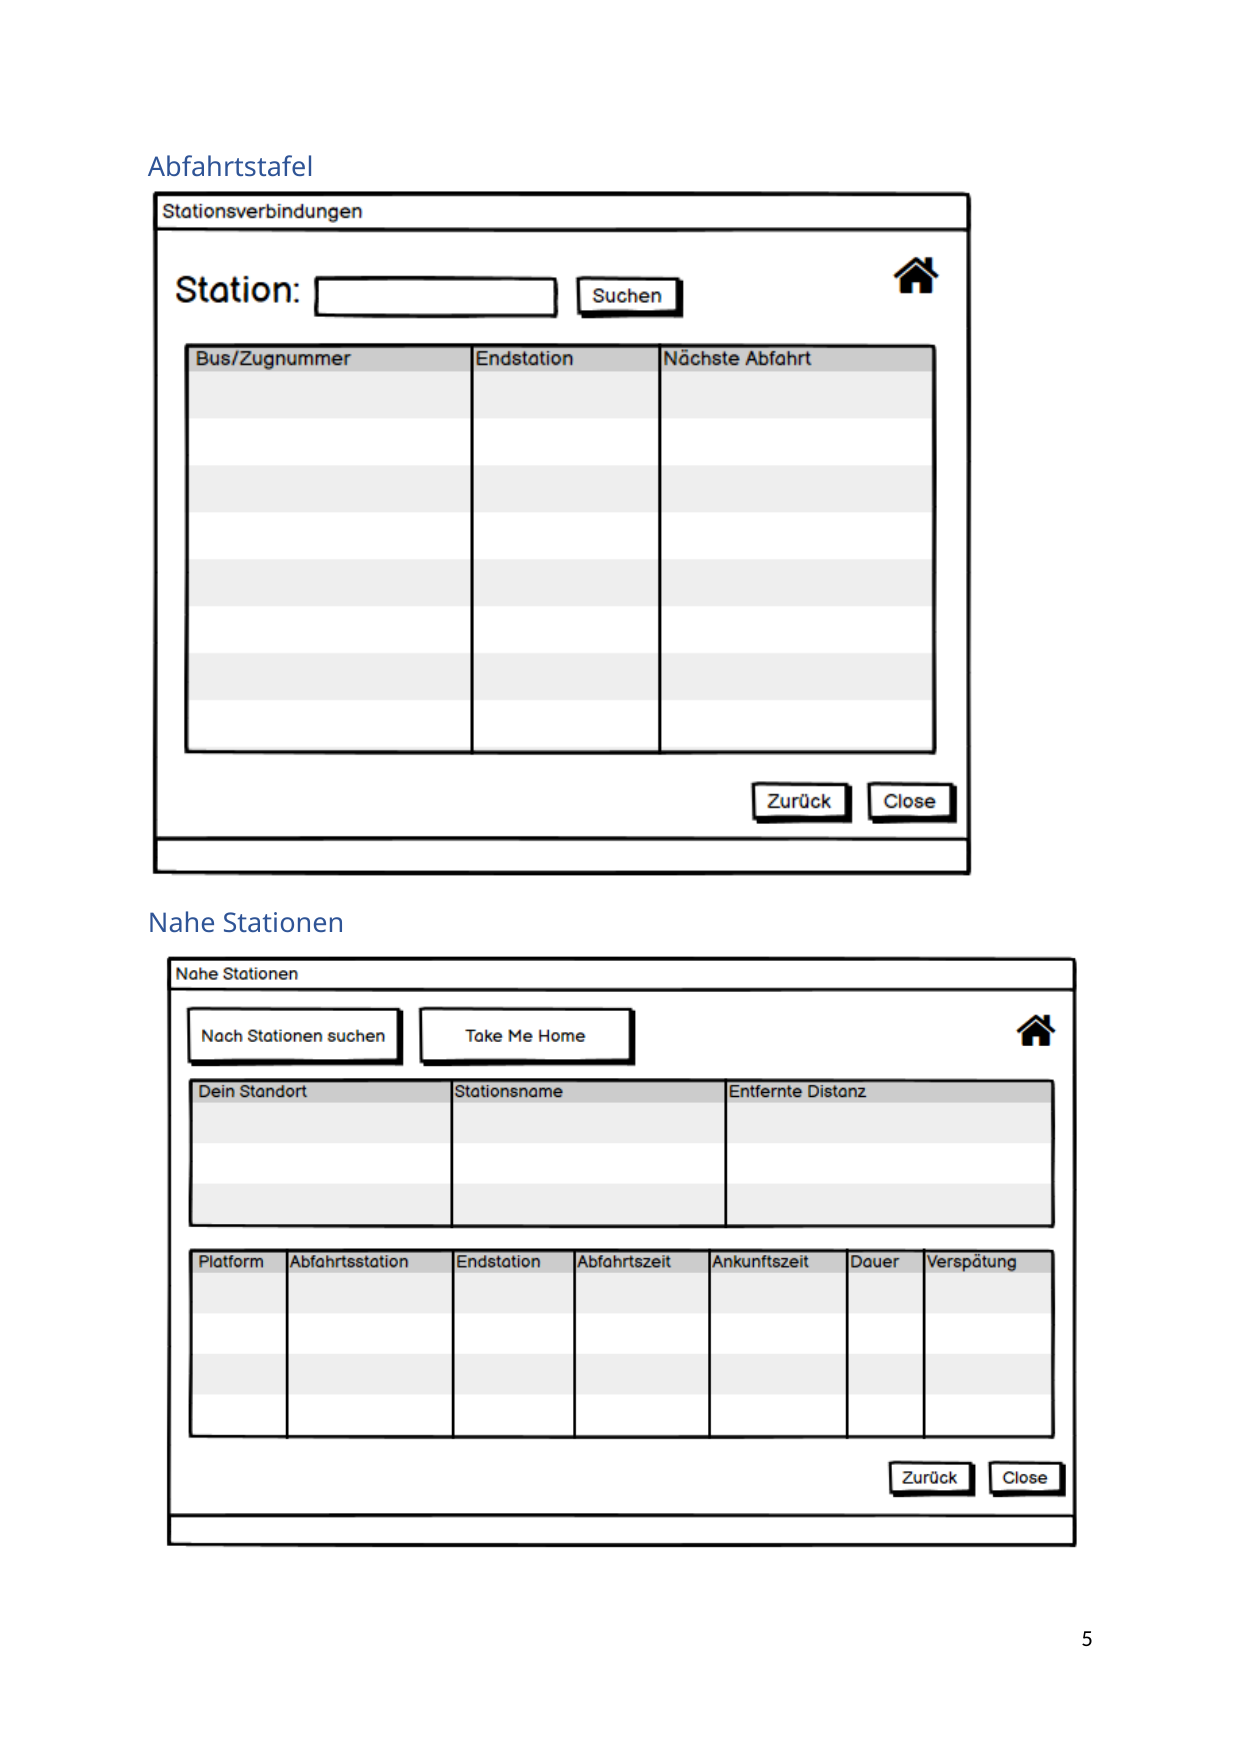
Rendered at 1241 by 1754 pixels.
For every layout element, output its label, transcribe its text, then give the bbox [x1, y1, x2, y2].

subtitle Abfahrtstafel [148, 148, 1093, 184]
subtitle Nahe Stationen [148, 903, 1093, 940]
picture [147, 187, 976, 885]
picture [147, 943, 1093, 1554]
